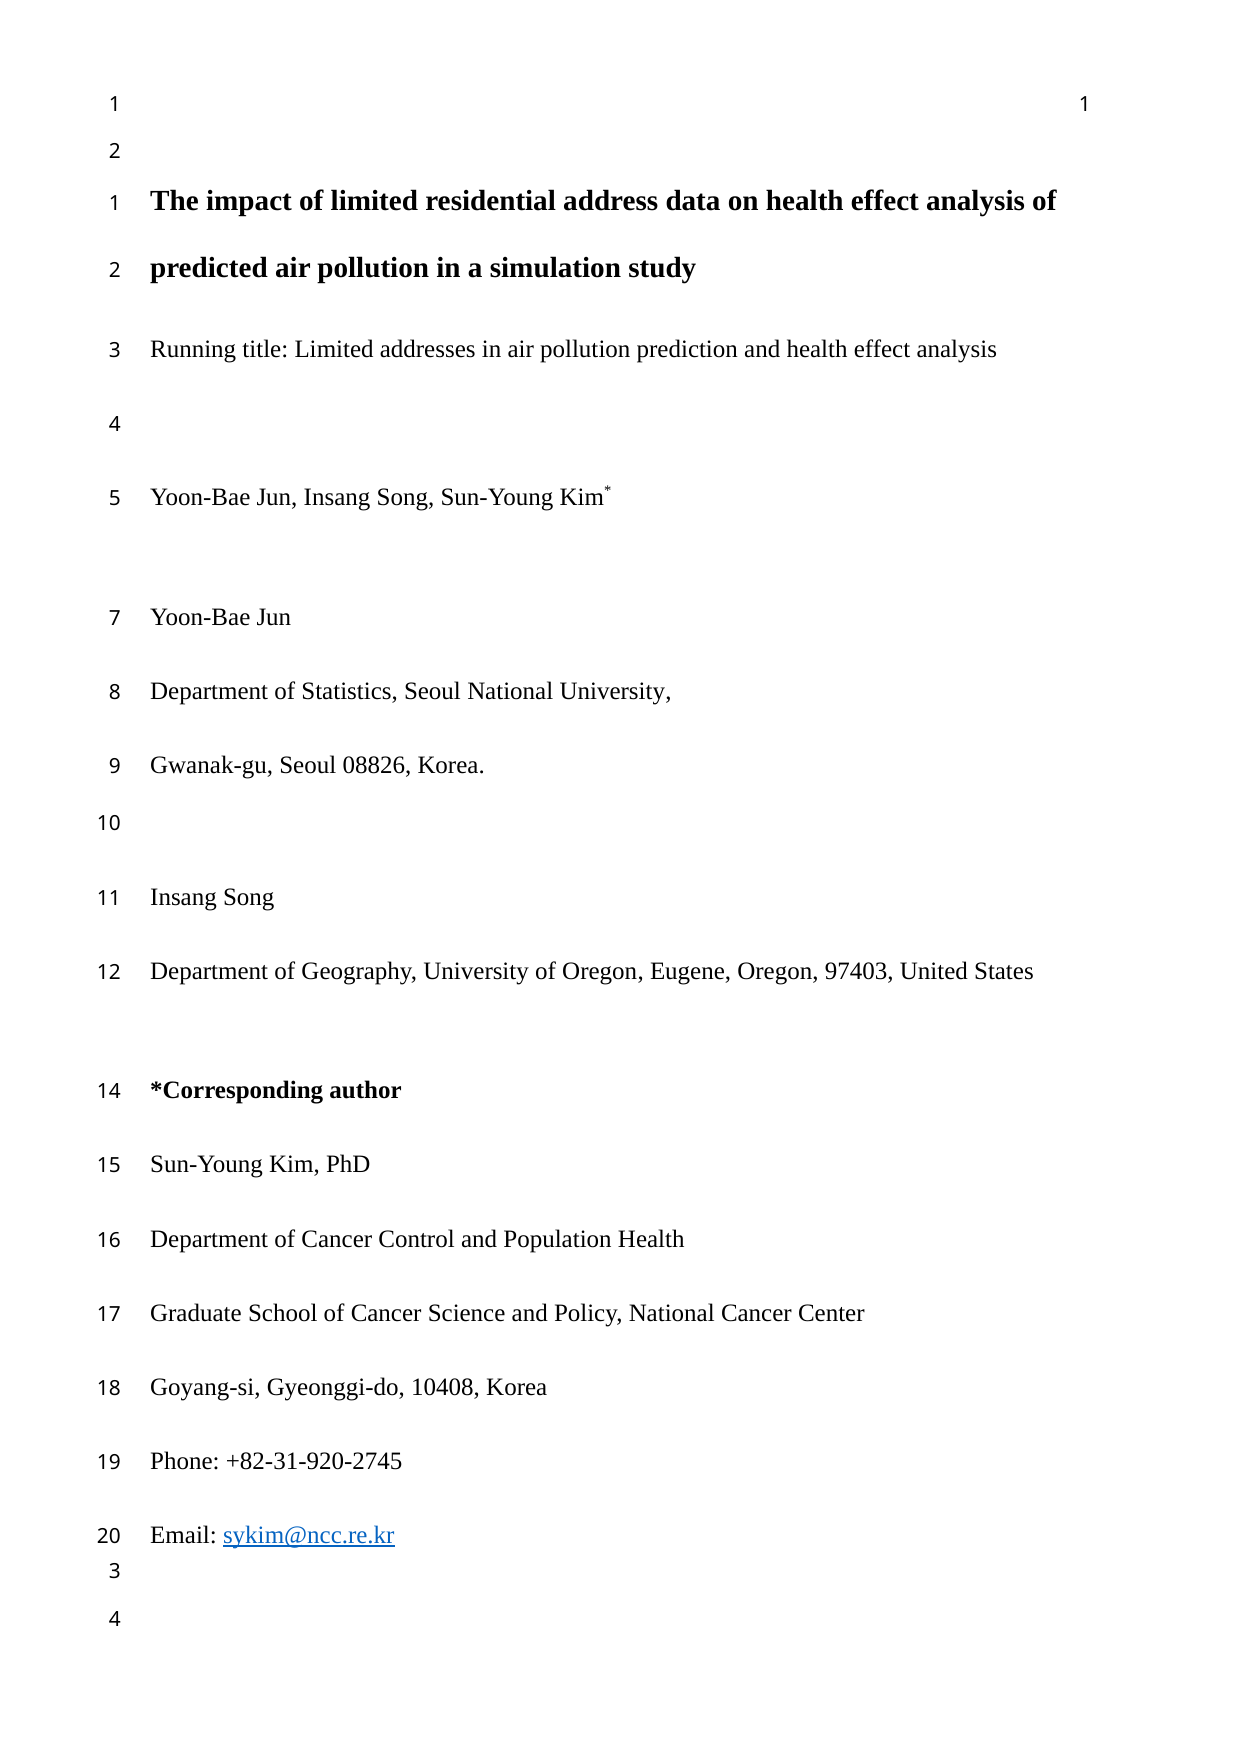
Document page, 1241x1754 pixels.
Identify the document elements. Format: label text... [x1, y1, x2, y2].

text Phone: +82-31-920-2745 [150, 1446, 1090, 1475]
text Yoon-Bae Jun, Insang Song, Sun-Young Kim* [150, 482, 1090, 511]
text Department of Statistics, Seoul National University, [150, 676, 1090, 704]
text *Corresponding author [150, 1075, 1090, 1104]
text Running title: Limited addresses in air pollution prediction and health effect analysis [150, 334, 1090, 362]
text Department of Cancer Control and Population Health [150, 1224, 1090, 1252]
text Department of Geography, University of Oregon, Eugene, Oregon, 97403, United States [150, 956, 1090, 984]
text Gwanak-gu, Seoul 08826, Korea. [150, 750, 1090, 779]
text Insang Song [150, 882, 1090, 910]
text Email: sykim@ncc.re.kr [150, 1520, 1090, 1549]
text The impact of limited residential address data on health effect analysis of predicted air pollution in a simulation study [150, 183, 1090, 283]
text Goyang-si, Gyeonggi-do, 10408, Korea [150, 1372, 1090, 1401]
text Yoon-Bae Jun [150, 602, 1090, 630]
text Graduate School of Cancer Science and Policy, National Cancer Center [150, 1298, 1090, 1327]
text Sun-Young Kim, PhD [150, 1149, 1090, 1178]
